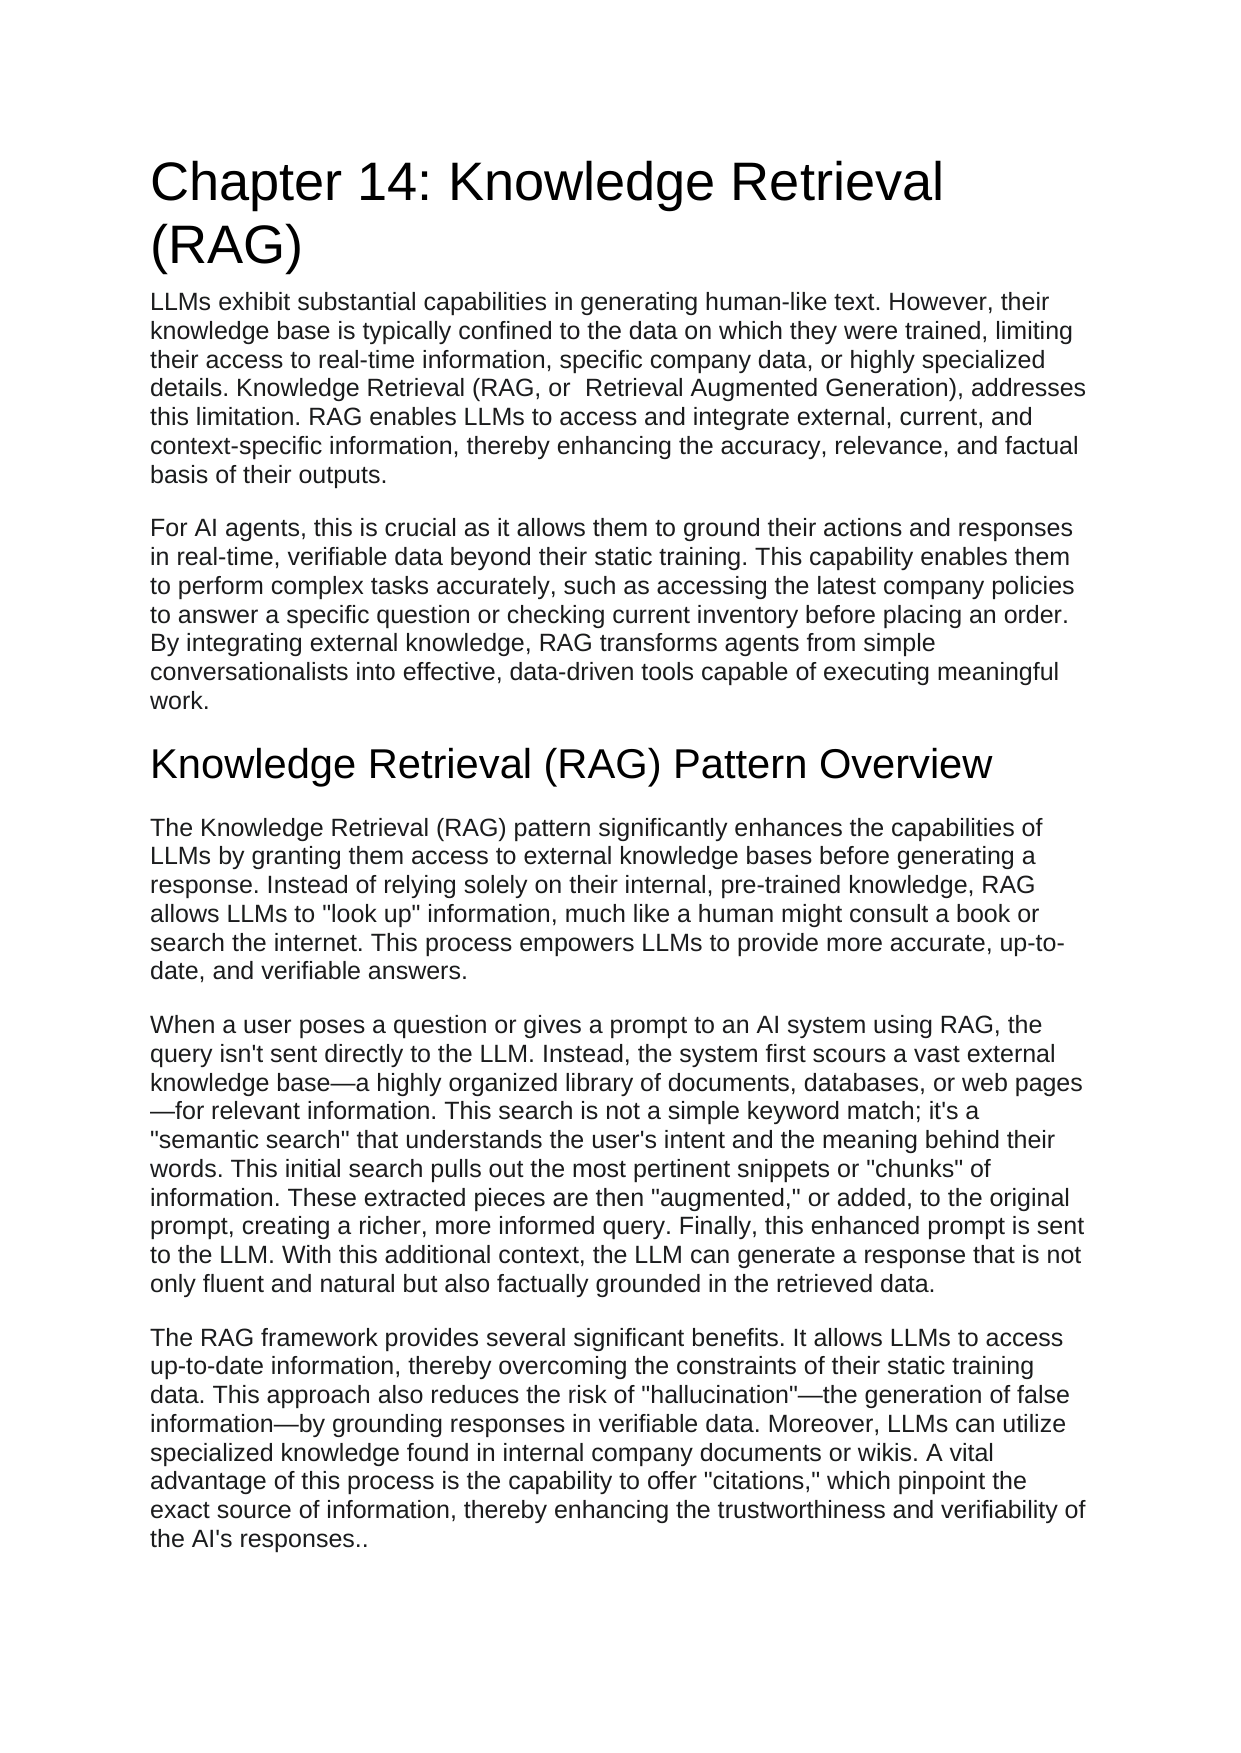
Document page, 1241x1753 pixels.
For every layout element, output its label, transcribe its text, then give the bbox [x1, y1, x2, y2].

text LLMs exhibit substantial capabilities in generating human-like text. However, their knowledge base is typically confined to the data on which they were trained, limiting their access to real-time information, specific company data, or highly specialized details. Knowledge Retrieval (RAG, or Retrieval Augmented Generation), addresses this limitation. RAG enables LLMs to access and integrate external, current, and context-specific information, thereby enhancing the accuracy, relevance, and factual basis of their outputs. [150, 287, 1090, 488]
text The Knowledge Retrieval (RAG) pattern significantly enhances the capabilities of LLMs by granting them access to external knowledge bases before generating a response. Instead of relying solely on their internal, pre-trained knowledge, RAG allows LLMs to "look up" information, much like a human might consult a book or search the internet. This process empowers LLMs to provide more accurate, up-to-date, and verifiable answers. [150, 812, 1090, 985]
text For AI agents, this is crucial as it allows them to ground their actions and responses in real-time, verifiable data beyond their static training. This capability enables them to perform complex tasks accurately, such as accessing the latest company policies to answer a specific question or checking current inventory before placing an order. By integrating external knowledge, RAG transforms agents from simple conversationalists into effective, data-driven tools capable of executing meaningful work. [150, 513, 1090, 714]
text Knowledge Retrieval (RAG) Pattern Overview [150, 739, 1090, 787]
text Chapter 14: Knowledge Retrieval (RAG) [150, 150, 1090, 274]
text The RAG framework provides several significant benefits. It allows LLMs to access up-to-date information, thereby overcoming the constraints of their static training data. This approach also reduces the risk of "hallucination"—the generation of false information—by grounding responses in verifiable data. Moreover, LLMs can utilize specialized knowledge found in internal company documents or wikis. A vital advantage of this process is the capability to offer "citations," which pinpoint the exact source of information, thereby enhancing the trustworthiness and verifiability of the AI's responses.. [150, 1322, 1090, 1552]
text When a user poses a question or gives a prompt to an AI system using RAG, the query isn't sent directly to the LLM. Instead, the system first scours a vast external knowledge base—a highly organized library of documents, databases, or web pages—for relevant information. This search is not a simple keyword match; it's a "semantic search" that understands the user's intent and the meaning behind their words. This initial search pulls out the most pertinent snippets or "chunks" of information. These extracted pieces are then "augmented," or added, to the original prompt, creating a richer, more informed query. Finally, this enhanced prompt is sent to the LLM. With this additional context, the LLM can generate a response that is not only fluent and natural but also factually grounded in the retrieved data. [150, 1010, 1090, 1297]
